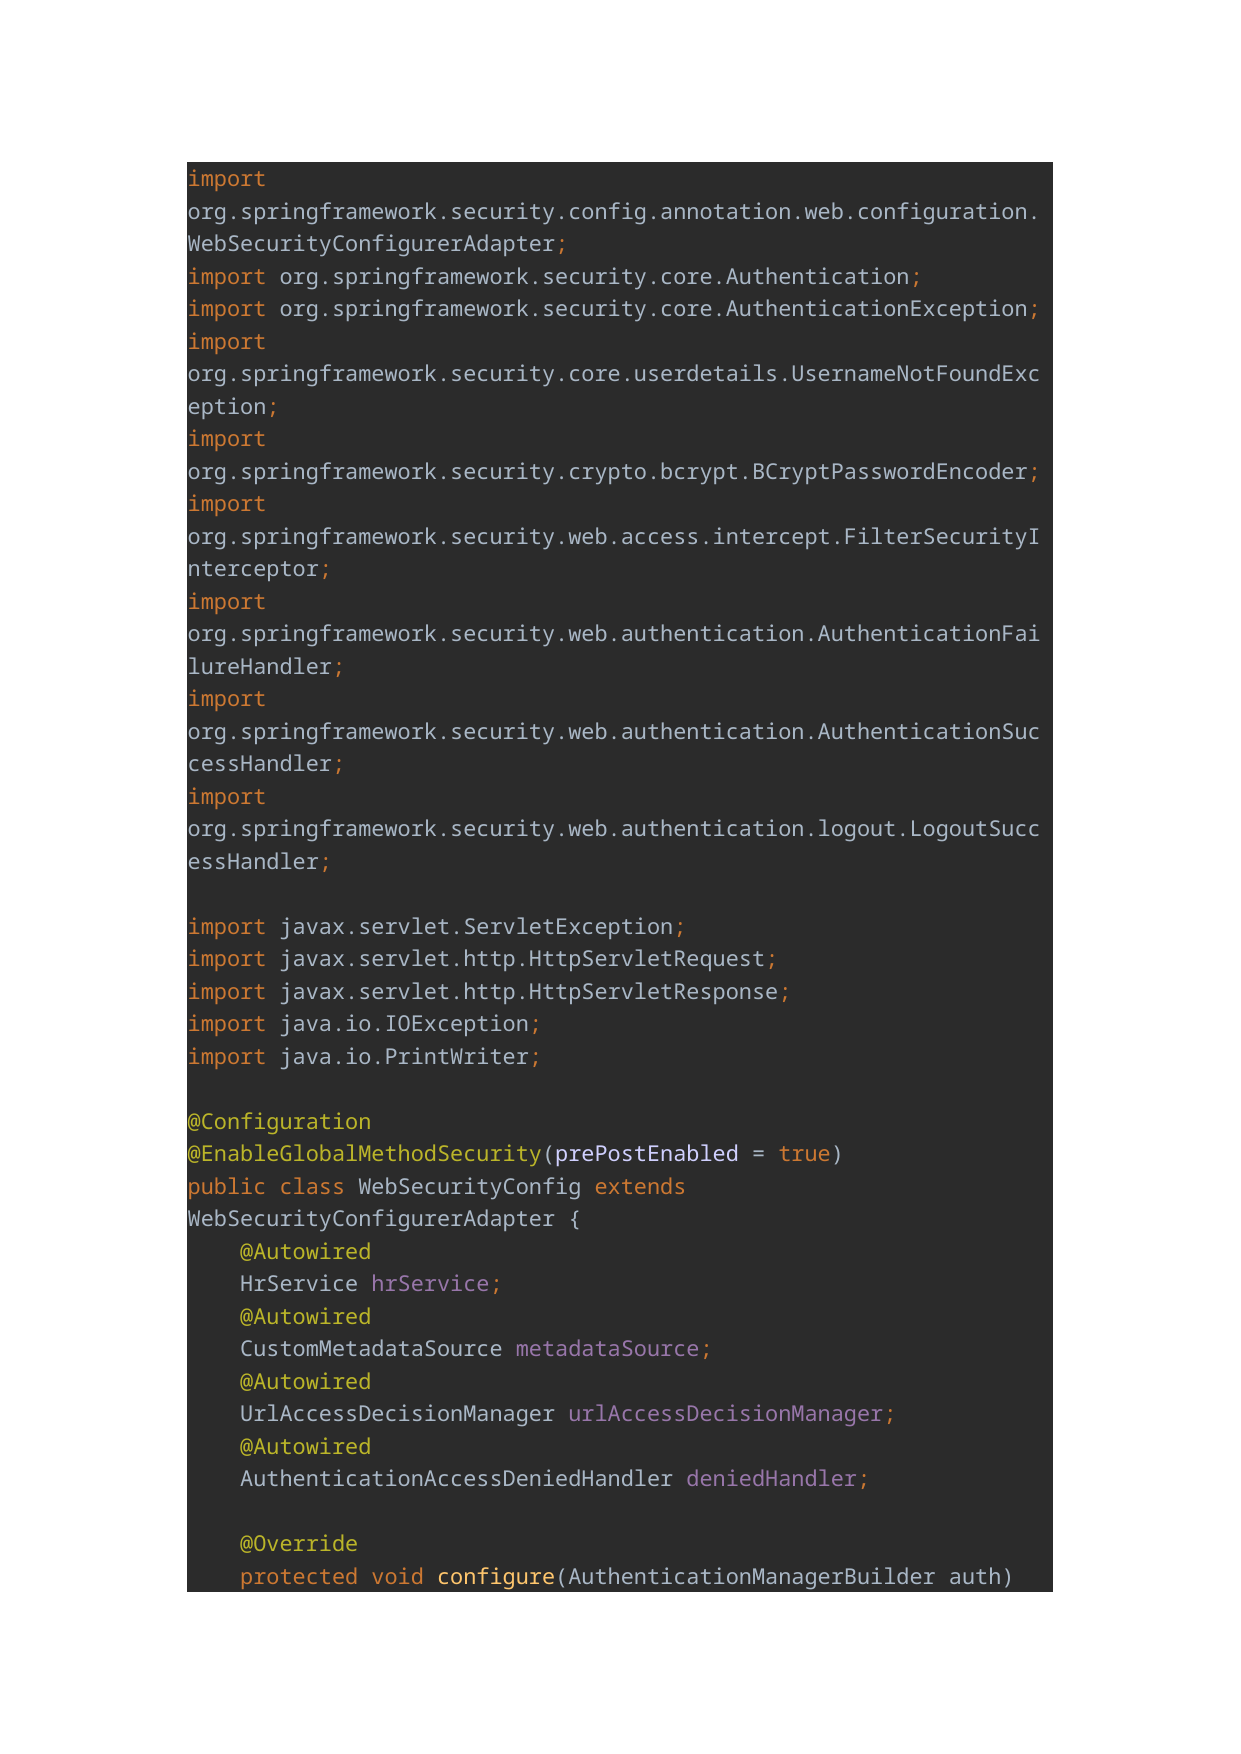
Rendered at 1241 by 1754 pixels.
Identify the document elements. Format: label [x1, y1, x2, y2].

text [187, 162, 1053, 1592]
